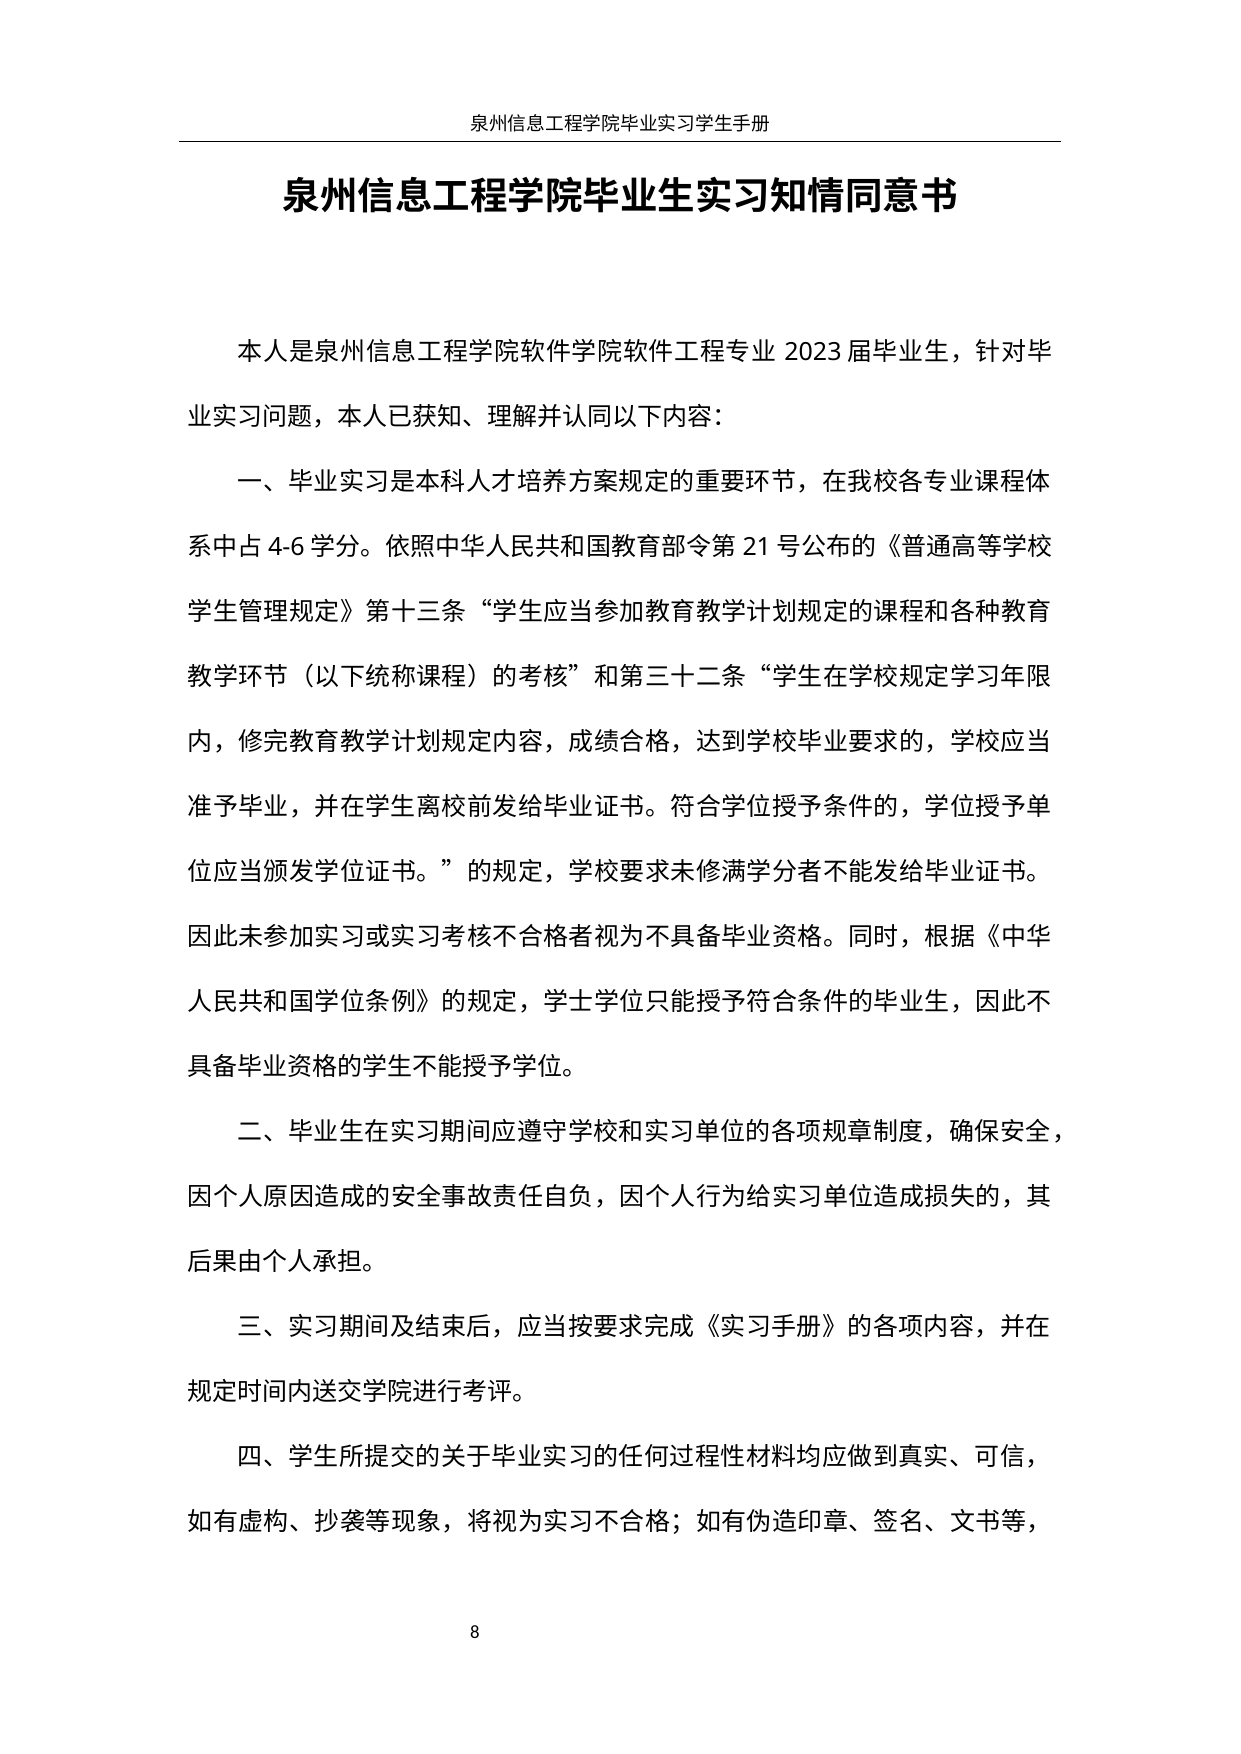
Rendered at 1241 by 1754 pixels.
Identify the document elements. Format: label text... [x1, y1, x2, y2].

text 本人是泉州信息工程学院软件学院软件工程专业2023届毕业生，针对毕业实习问题，本人已获知、理解并认同以下内容： [187, 317, 1053, 447]
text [179, 1422, 1061, 1554]
text 二、毕业生在实习期间应遵守学校和实习单位的各项规章制度，确保安全，因个人原因造成的安全事故责任自负，因个人行为给实习单位造成损失的，其后果由个人承担。 [187, 1097, 1053, 1292]
text 一、毕业实习是本科人才培养方案规定的重要环节，在我校各专业课程体系中占4-6学分。依照中华人民共和国教育部令第21号公布的《普通高等学校学生管理规定》第十三条“学生应当参加教育教学计划规定的课程和各种教育教学环节（以下统称课程）的考核”和第三十二条“学生在学校规定学习年限内，修完教育教学计划规定内容，成绩合格，达到学校毕业要求的，学校应当准予毕业，并在学生离校前发给毕业证书。符合学位授予条件的，学位授予单位应当颁发学位证书。”的规定，学校要求未修满学分者不能发给毕业证书。因此未参加实习或实习考核不合格者视为不具备毕业资格。同时，根据《中华人民共和国学位条例》的规定，学士学位只能授予符合条件的毕业生，因此不具备毕业资格的学生不能授予学位。 [187, 447, 1053, 1097]
text 三、实习期间及结束后，应当按要求完成《实习手册》的各项内容，并在规定时间内送交学院进行考评。 [187, 1292, 1053, 1422]
subtitle 泉州信息工程学院毕业生实习知情同意书 [179, 158, 1061, 225]
